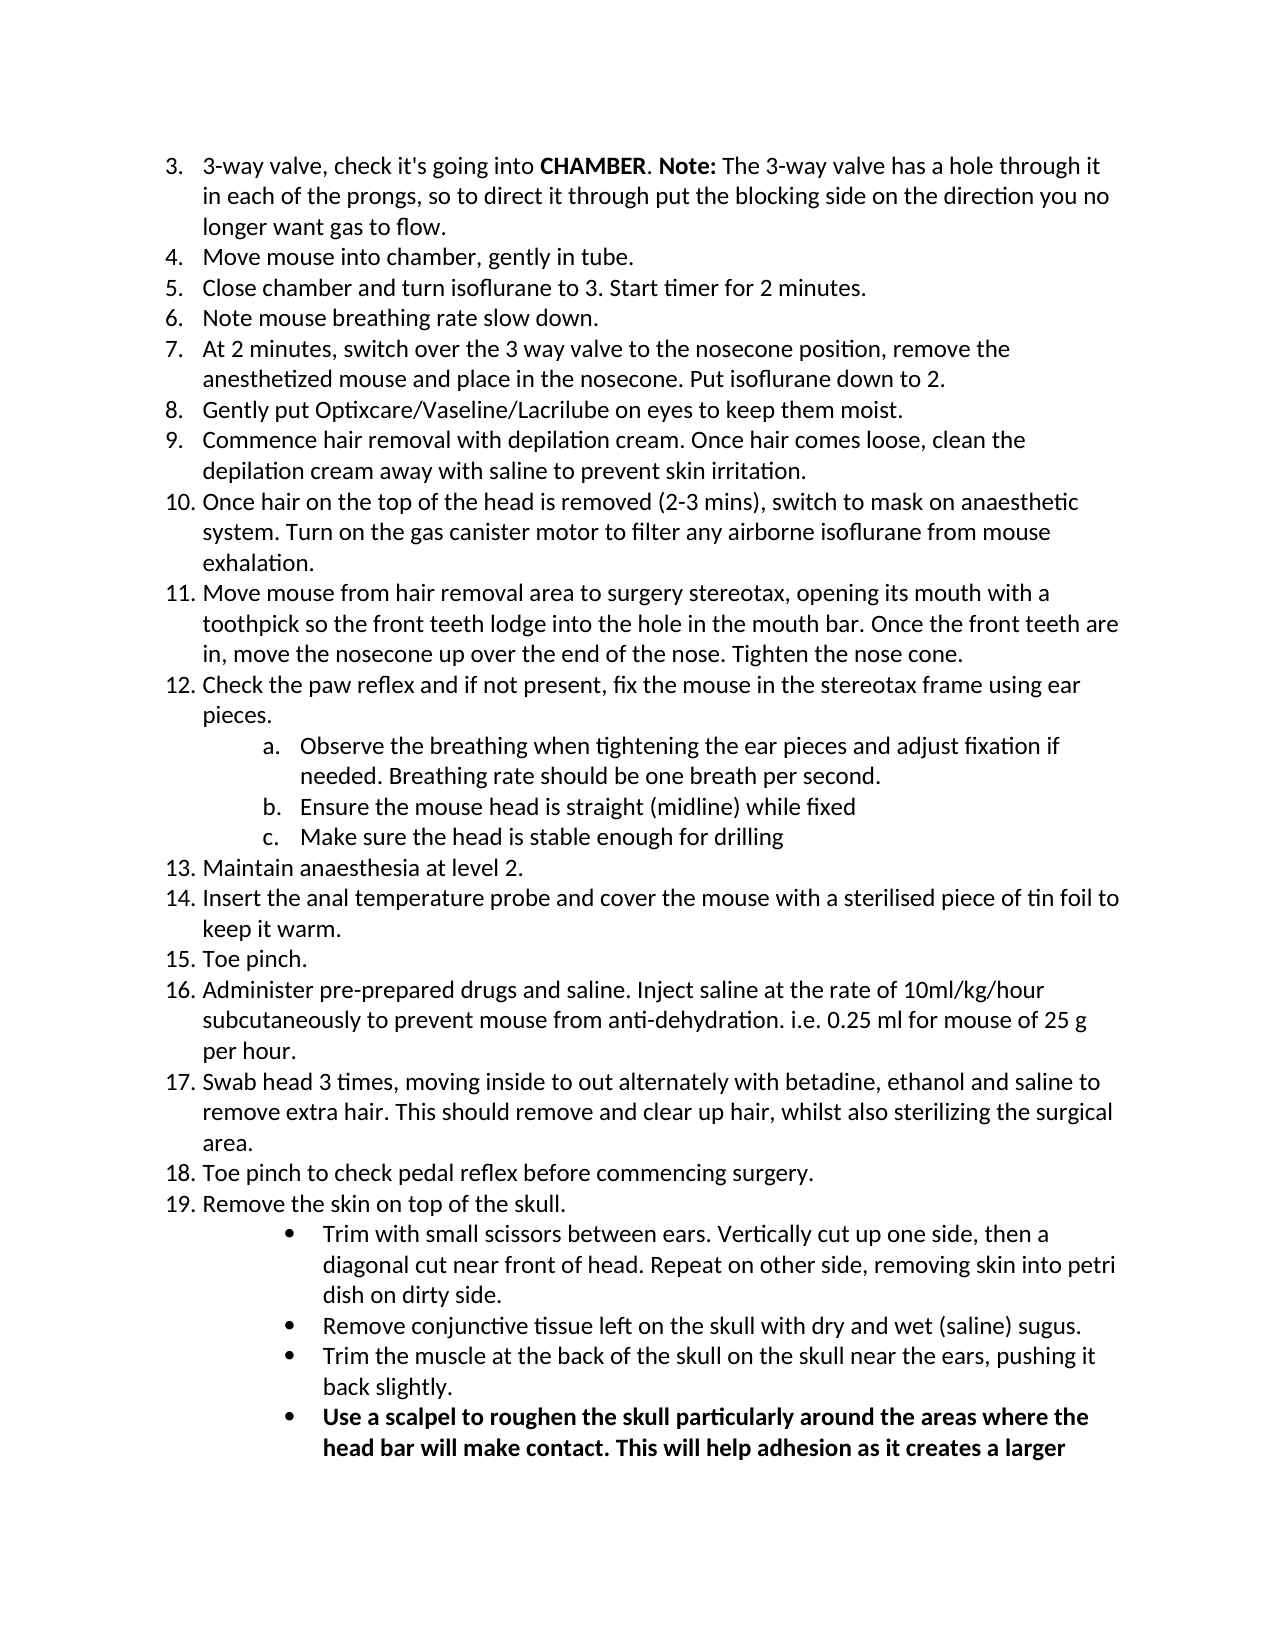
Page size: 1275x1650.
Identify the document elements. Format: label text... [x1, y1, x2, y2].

list Observe the breathing when tightening the ear pieces and adjust fixation if needed. Breathing rate should be one breath per second. [262, 730, 1125, 791]
list Remove the skin on top of the skull. [165, 1188, 1125, 1218]
list Check the paw reflex and if not present, fix the mouse in the stereotax frame using ear pieces. [165, 669, 1125, 730]
list 3-way valve, check it's going into CHAMBER. Note: The 3-way valve has a hole through it in each of the prongs, so to direct it through put the blocking side on the direction you no longer want gas to flow. [165, 150, 1125, 242]
list Commence hair removal with depilation cream. Once hair comes loose, clean the depilation cream away with saline to prevent skin irritation. [165, 425, 1125, 486]
list Toe pinch. [165, 943, 1125, 974]
list Swab head 3 times, moving inside to out alternately with betadine, ethanol and saline to remove extra hair. This should remove and clear up hair, whilst also sterilizing the surgical area. [165, 1066, 1125, 1157]
list Trim the muscle at the back of the skull on the skull near the ears, pushing it back slightly. [285, 1340, 1125, 1401]
list Remove conjunctive tissue left on the skull with dry and wet (saline) sugus. [285, 1310, 1125, 1340]
list Move mouse from hair removal area to surgery stereotax, opening its mouth with a toothpick so the front teeth lodge into the hole in the mouth bar. Once the front teeth are in, move the nosecone up over the end of the nose. Tighten the nose cone. [165, 577, 1125, 669]
list Insert the anal temperature probe and cover the mouse with a sterilised piece of tin foil to keep it warm. [165, 882, 1125, 943]
list Once hair on the top of the head is removed (2-3 mins), switch to mask on anaesthetic system. Turn on the gas canister motor to filter any airborne isoflurane from mouse exhalation. [165, 486, 1125, 577]
list At 2 minutes, switch over the 3 way valve to the nosecone position, remove the anesthetized mouse and place in the nosecone. Put isoflurane down to 2. [165, 333, 1125, 394]
list Move mouse into chamber, gently in tube. [165, 242, 1125, 272]
list Make sure the head is stable enough for drilling [262, 821, 1125, 852]
list Toe pinch to check pedal reflex before commencing surgery. [165, 1157, 1125, 1188]
list Gently put Optixcare/Vaseline/Lacrilube on eyes to keep them moist. [165, 394, 1125, 425]
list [285, 1401, 1125, 1462]
list Close chamber and turn isoflurane to 3. Start timer for 2 minutes. [165, 272, 1125, 303]
list Ensure the mouse head is straight (midline) while fixed [262, 791, 1125, 821]
list Note mouse breathing rate slow down. [165, 303, 1125, 333]
list Trim with small scissors between ears. Vertically cut up one side, then a diagonal cut near front of head. Repeat on other side, removing skin into petri dish on dirty side. [285, 1218, 1125, 1310]
list Maintain anaesthesia at level 2. [165, 852, 1125, 882]
list Administer pre-prepared drugs and saline. Inject saline at the rate of 10ml/kg/hour subcutaneously to prevent mouse from anti-dehydration. i.e. 0.25 ml for mouse of 25 g per hour. [165, 974, 1125, 1066]
